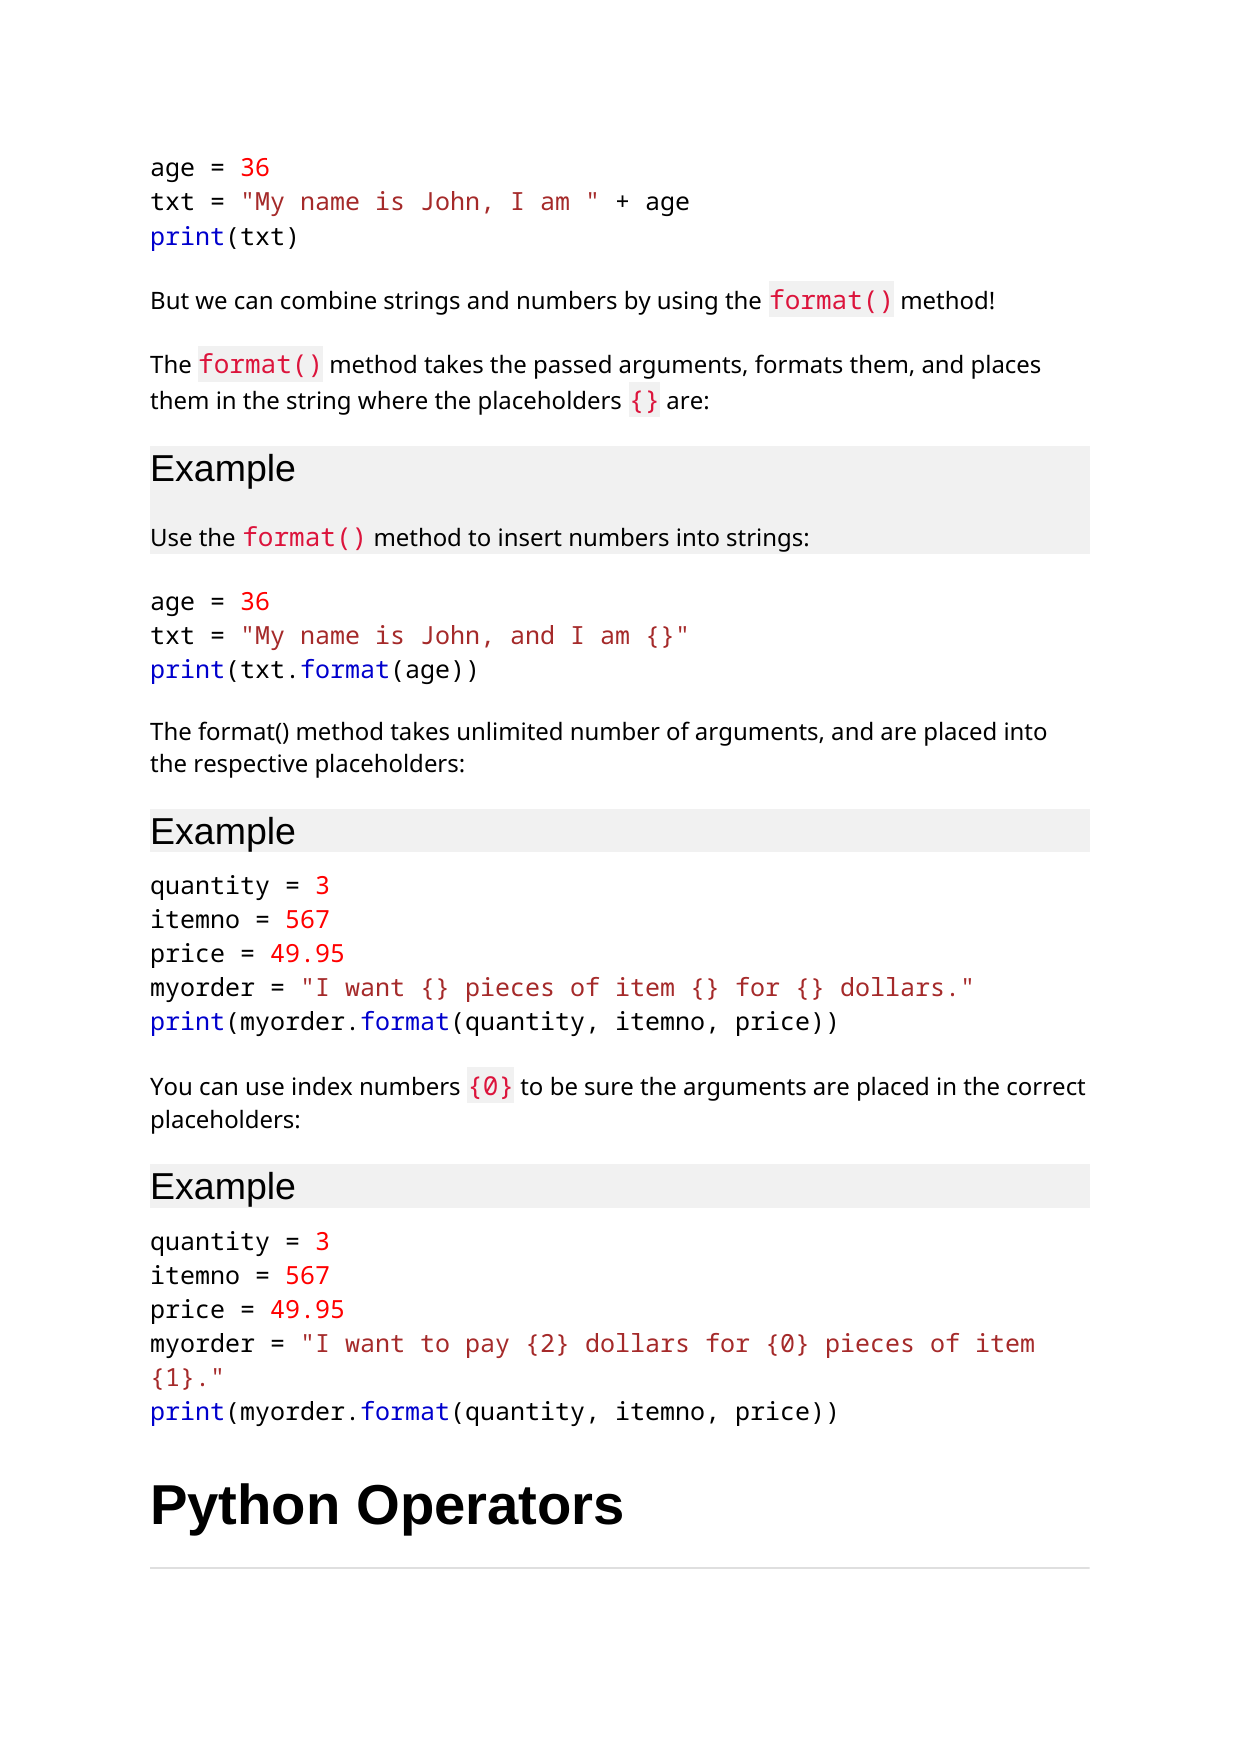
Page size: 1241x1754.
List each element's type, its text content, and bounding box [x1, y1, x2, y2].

text But we can combine strings and numbers by using the format() method! [894, 281, 1090, 317]
text quantity = 3 itemno = 567 price = 49.95 myorder = "I want {} pieces of item {} for {} dollars." print(myorder.format(quantity, itemno, price)) [150, 868, 1090, 1038]
text quantity = 3 itemno = 567 price = 49.95 myorder = "I want to pay {2} dollars for {0} pieces of item {1}." print(myorder.format(quantity, itemno, price)) [150, 1223, 1090, 1428]
text age = 36 txt = "My name is John, and I am {}" print(txt.format(age)) [150, 583, 1090, 685]
text But we can combine strings and numbers by using the format() method! [150, 281, 769, 317]
text The format() method takes unlimited number of arguments, and are placed into the respective placeholders: [150, 714, 1090, 780]
text Use the format() method to insert numbers into strings: [150, 518, 1090, 554]
subtitle Example [150, 1164, 1090, 1208]
subtitle Python Operators [150, 1472, 1090, 1537]
subtitle Example [150, 446, 1090, 489]
text age = 36 txt = "My name is John, I am " + age print(txt) [150, 150, 1090, 252]
subtitle Example [150, 809, 1090, 852]
text You can use index numbers {0} to be sure the arguments are placed in the correct placeholders: [150, 1067, 1090, 1135]
text The format() method takes the passed arguments, formats them, and places them in the string where the placeholders {} are: [150, 346, 1090, 417]
